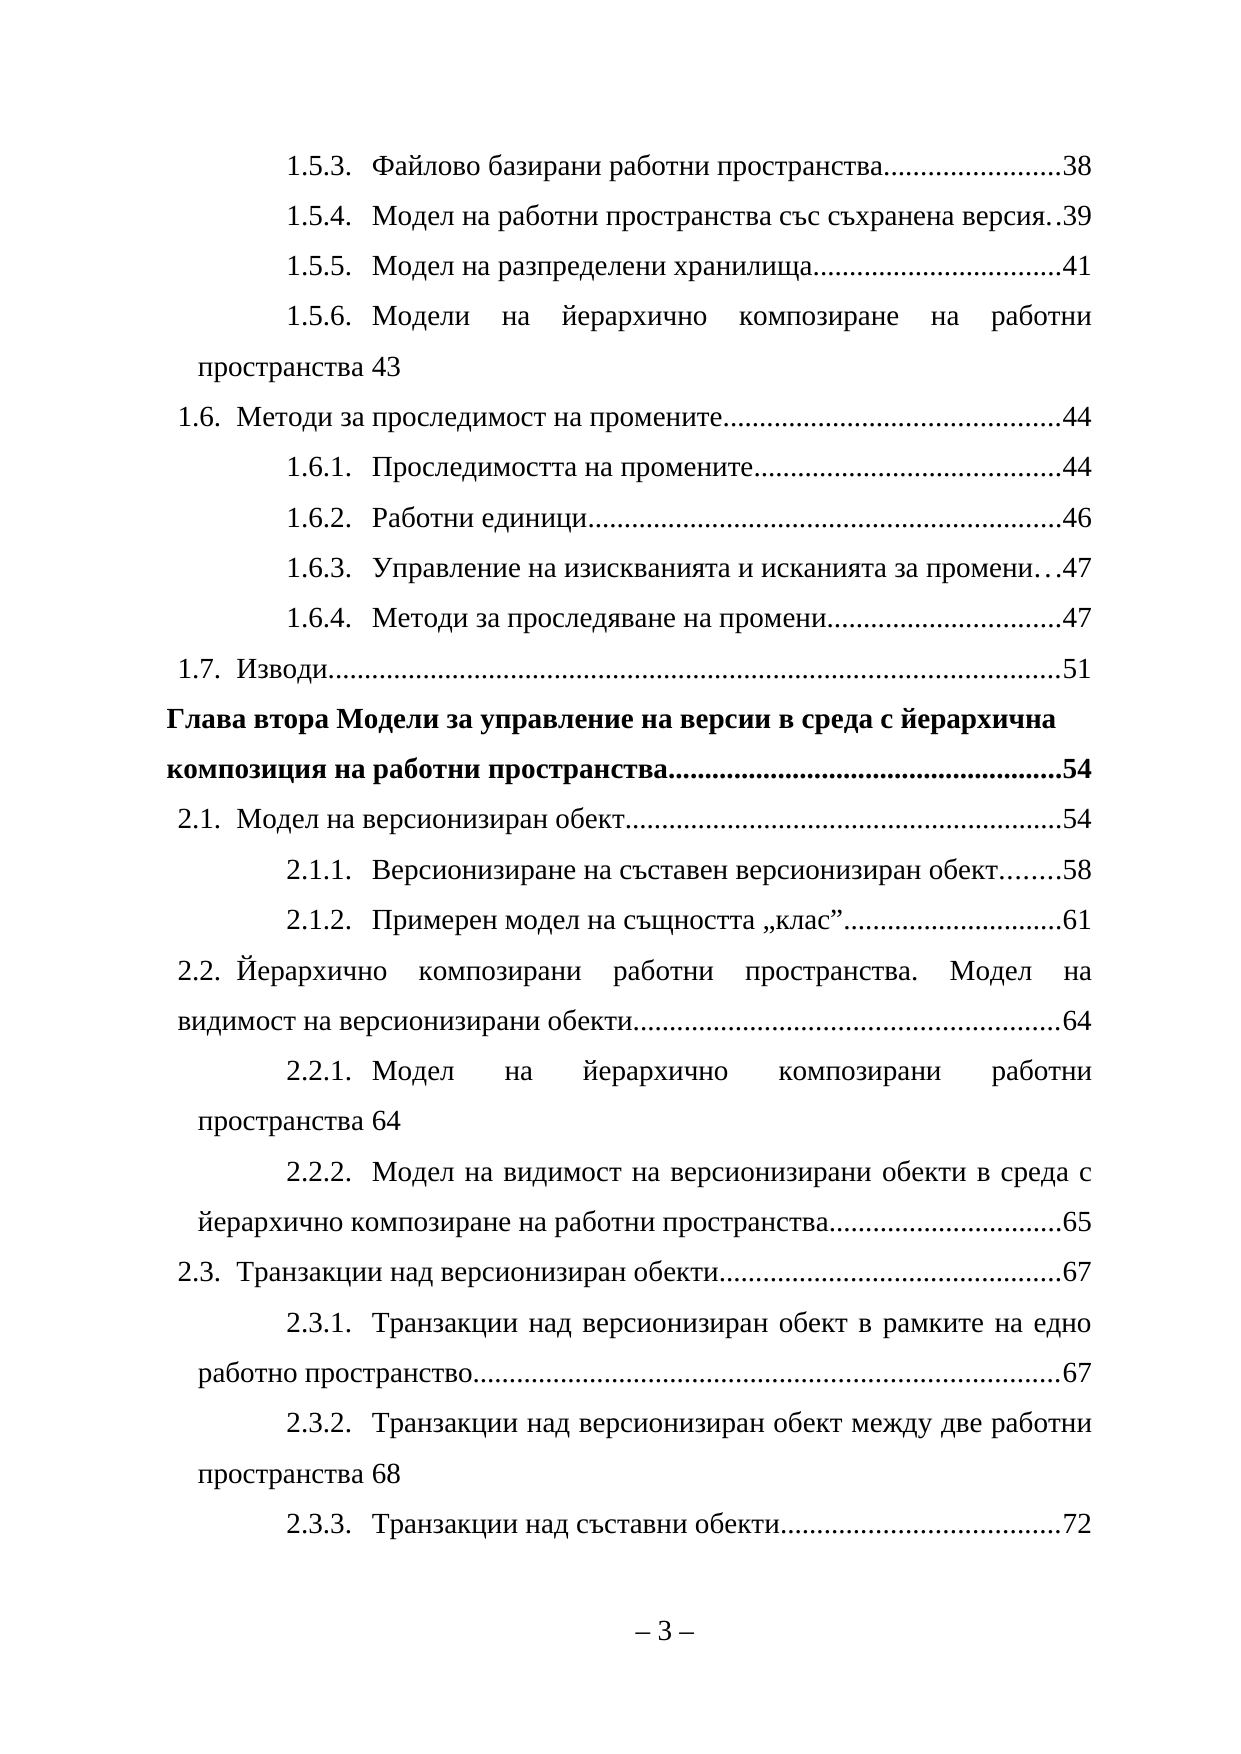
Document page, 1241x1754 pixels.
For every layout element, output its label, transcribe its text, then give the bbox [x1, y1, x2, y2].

text 2.1. Модел на версионизиран обект 54 [177, 802, 1093, 835]
text 1.7. Изводи 51 [177, 651, 1093, 684]
text 1.6. Методи за проследимост на промените 44 [177, 399, 1093, 433]
text 2.3. Транзакции над версионизиран обекти 67 [177, 1254, 1093, 1288]
text 2.1.2. Примерен модел на същността „клас” 61 [198, 902, 1093, 936]
text 2.2.1. Модел на йерархично композирани работни пространства 64 [198, 1053, 1093, 1137]
text Глава втора Модели за управление на версии в среда с йерархична композиция на работни пространства 54 [148, 701, 1093, 785]
text 2.2. Йерархично композирани работни пространства. Модел на видимост на версионизирани обекти 64 [177, 953, 1093, 1036]
text 1.5.3. Файлово базирани работни пространства. 38 [198, 148, 1093, 181]
text 1.5.6. Модели на йерархично композиране на работни пространства 43 [198, 298, 1093, 382]
text 1.6.2. Работни единици 46 [198, 500, 1093, 533]
text 1.6.3. Управление на изискванията и исканията за промени 47 [198, 550, 1093, 584]
text 1.6.1. Проследимостта на промените 44 [198, 449, 1093, 483]
text 2.3.3. Транзакции над съставни обекти 72 [198, 1506, 1093, 1539]
text 2.3.2. Транзакции над версионизиран обект между две работни пространства 68 [198, 1405, 1093, 1489]
text 2.1.1. Версионизиране на съставен версионизиран обект 58 [198, 852, 1093, 886]
text 2.2.2. Модел на видимост на версионизирани обекти в среда с йерархично композиране на работни пространства 65 [198, 1154, 1093, 1238]
text 2.3.1. Транзакции над версионизиран обект в рамките на едно работно пространство 67 [198, 1305, 1093, 1389]
text 1.6.4. Методи за проследяване на промени 47 [198, 600, 1093, 634]
text 1.5.4. Модел на работни пространства със съхранена версия 39 [198, 198, 1093, 231]
text 1.5.5. Модел на разпределени хранилища 41 [198, 248, 1093, 282]
